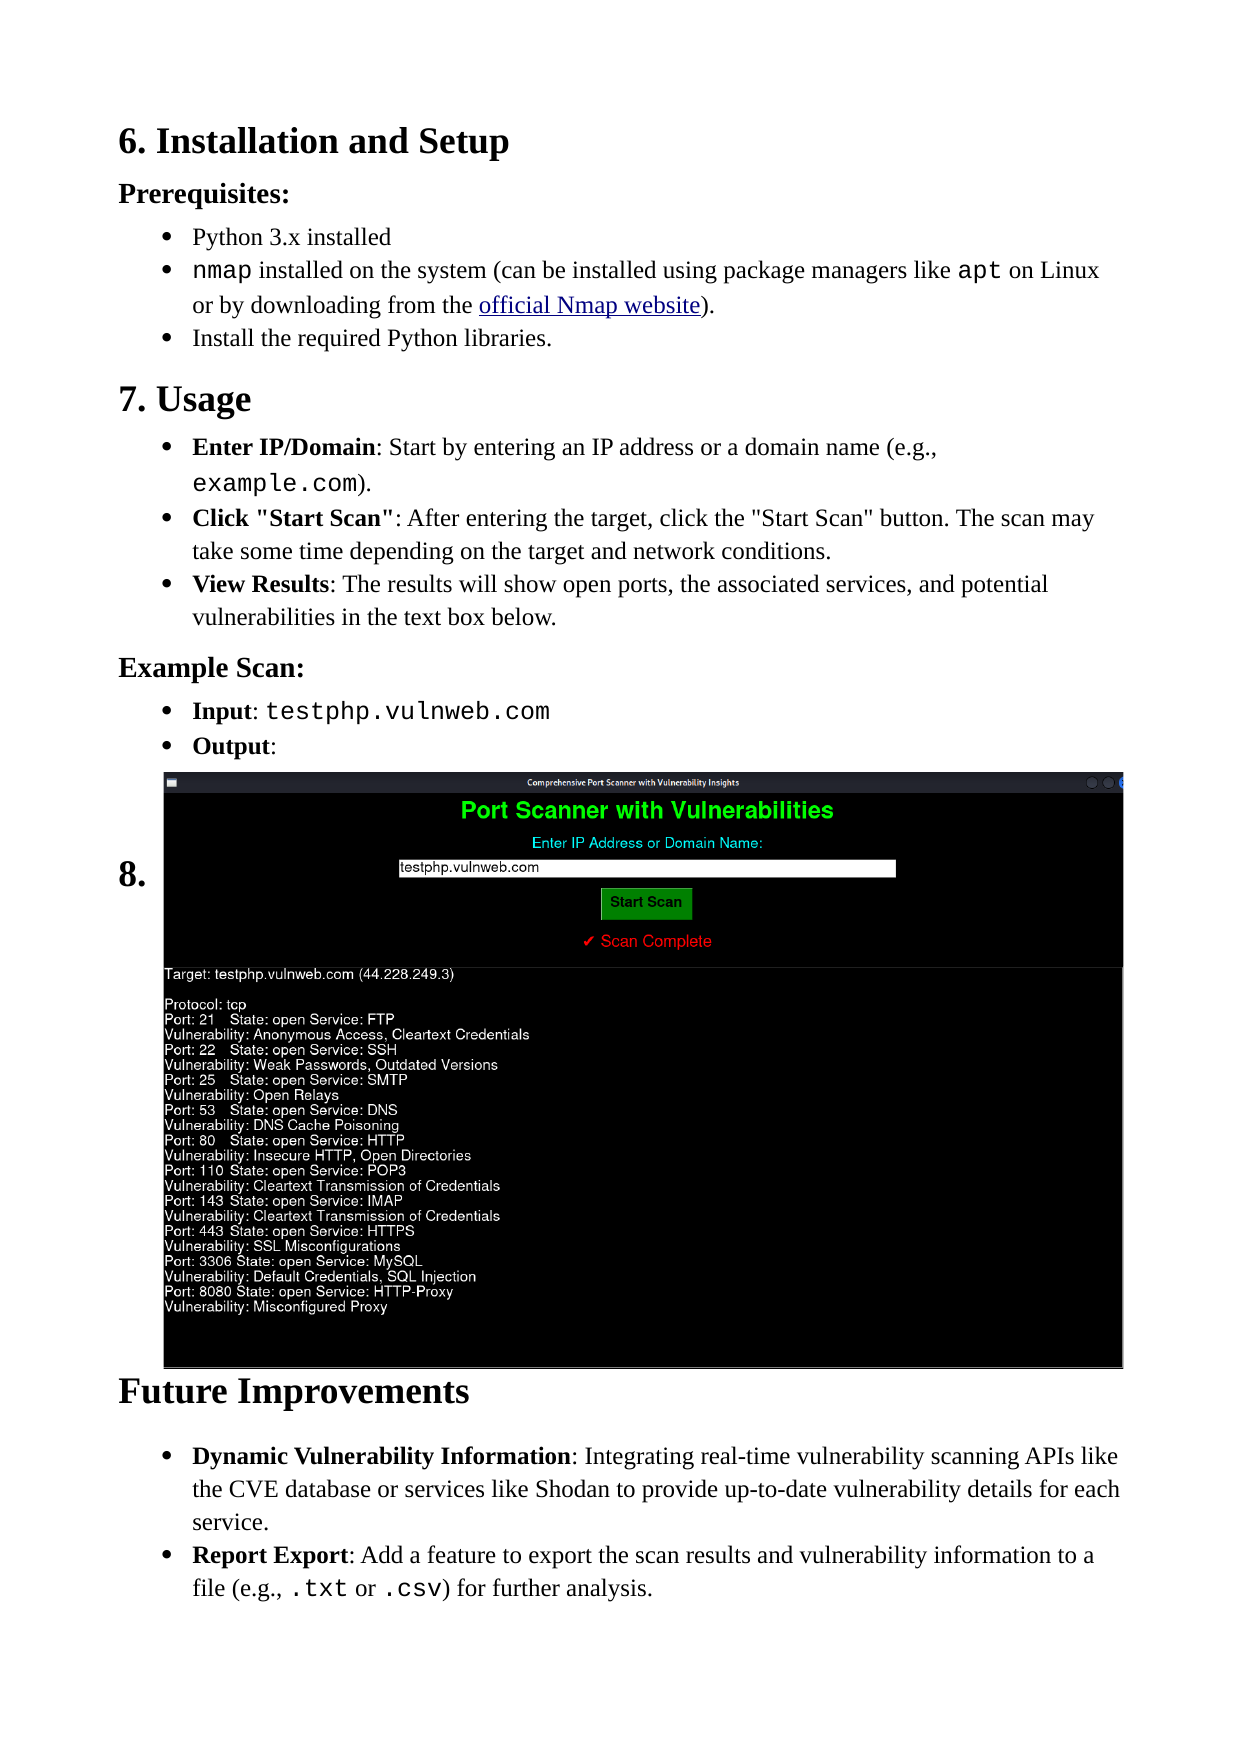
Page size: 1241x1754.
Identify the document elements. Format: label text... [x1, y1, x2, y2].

list Input: testphp.vulnweb.com [162, 696, 1122, 727]
list Report Export: Add a feature to export the scan results and vulnerability information to a file (e.g., .txt or .csv) for further analysis. [162, 1540, 1122, 1604]
list Click "Start Scan": After entering the target, click the "Start Scan" button. The scan may take some time depending on the target and network conditions. [162, 503, 1122, 565]
list Dynamic Vulnerability Information: Integrating real-time vulnerability scanning APIs like the CVE database or services like Shodan to provide up-to-date vulnerability details for each service. [162, 1441, 1122, 1536]
list Enter IP/Domain: Start by entering an IP address or a domain name (e.g., example.com). [162, 432, 1122, 498]
list View Results: The results will show open ports, the associated services, and potential vulnerabilities in the text box below. [162, 569, 1122, 631]
subtitle Prerequisites: [118, 176, 1122, 209]
subtitle Example Scan: [118, 650, 1122, 683]
list Python 3.x installed [162, 222, 1122, 251]
list nmap installed on the system (can be installed using package managers like apt on Linux or by downloading from the official Nmap website). [162, 255, 1122, 319]
subtitle 7. Usage [118, 377, 1122, 420]
subtitle 6. Installation and Setup [118, 118, 1122, 161]
picture [163, 772, 1124, 1369]
list Output: [162, 731, 1122, 760]
list Install the required Python libraries. [162, 323, 1122, 352]
